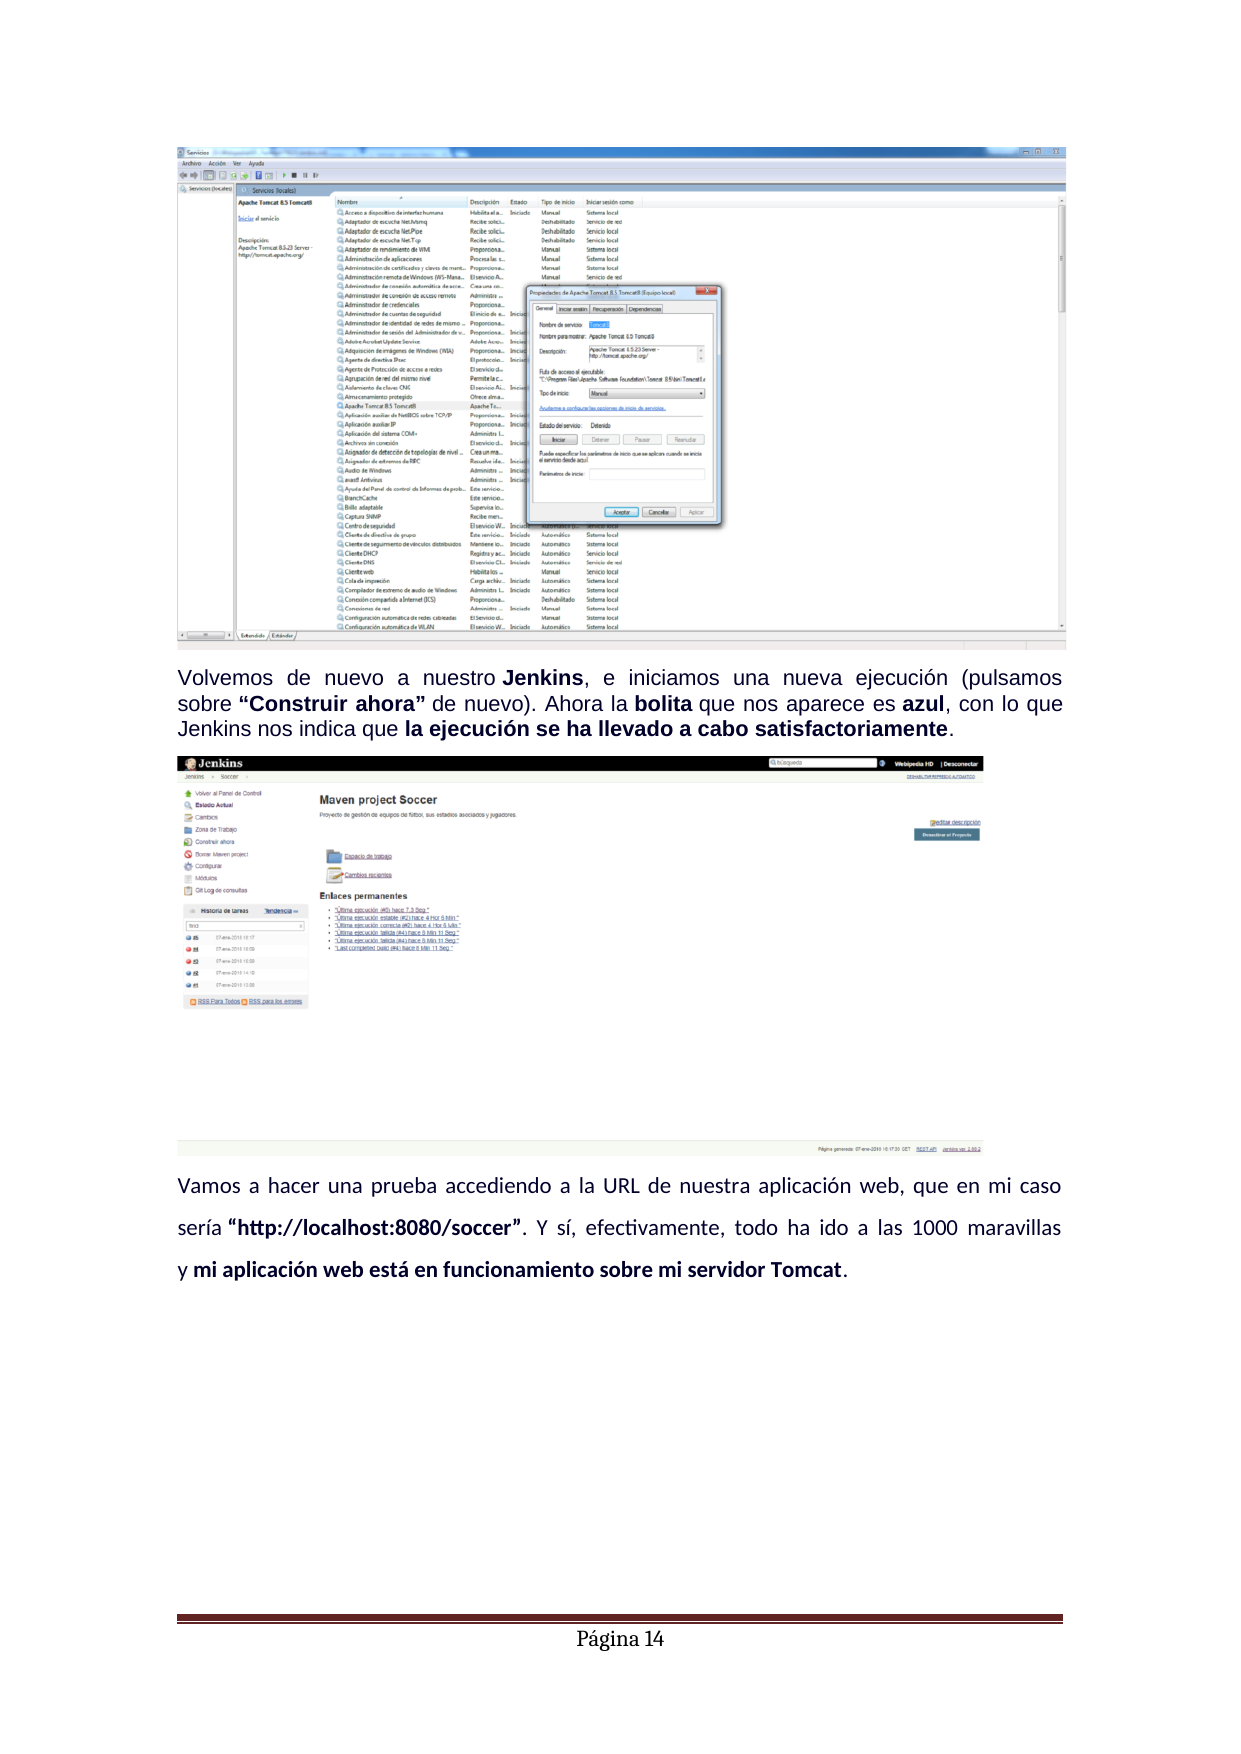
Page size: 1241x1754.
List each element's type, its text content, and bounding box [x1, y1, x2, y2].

picture [177, 147, 1067, 650]
text Vamos a hacer una prueba accediendo a la URL de nuestra aplicación web, que en mi caso sería “http://localhost:8080/soccer”. Y sí, efectivamente, todo ha ido a las 1000 maravillas y mi aplicación web está en funcionamiento sobre mi servidor Tomcat. [177, 1171, 1063, 1283]
text Volvemos de nuevo a nuestro Jenkins, e iniciamos una nueva ejecución (pulsamos sobre “Construir ahora” de nuevo). Ahora la bolita que nos aparece es azul, con lo que Jenkins nos indica que la ejecución se ha llevado a cabo satisfactoriamente. [177, 665, 1063, 741]
picture [177, 756, 984, 1156]
